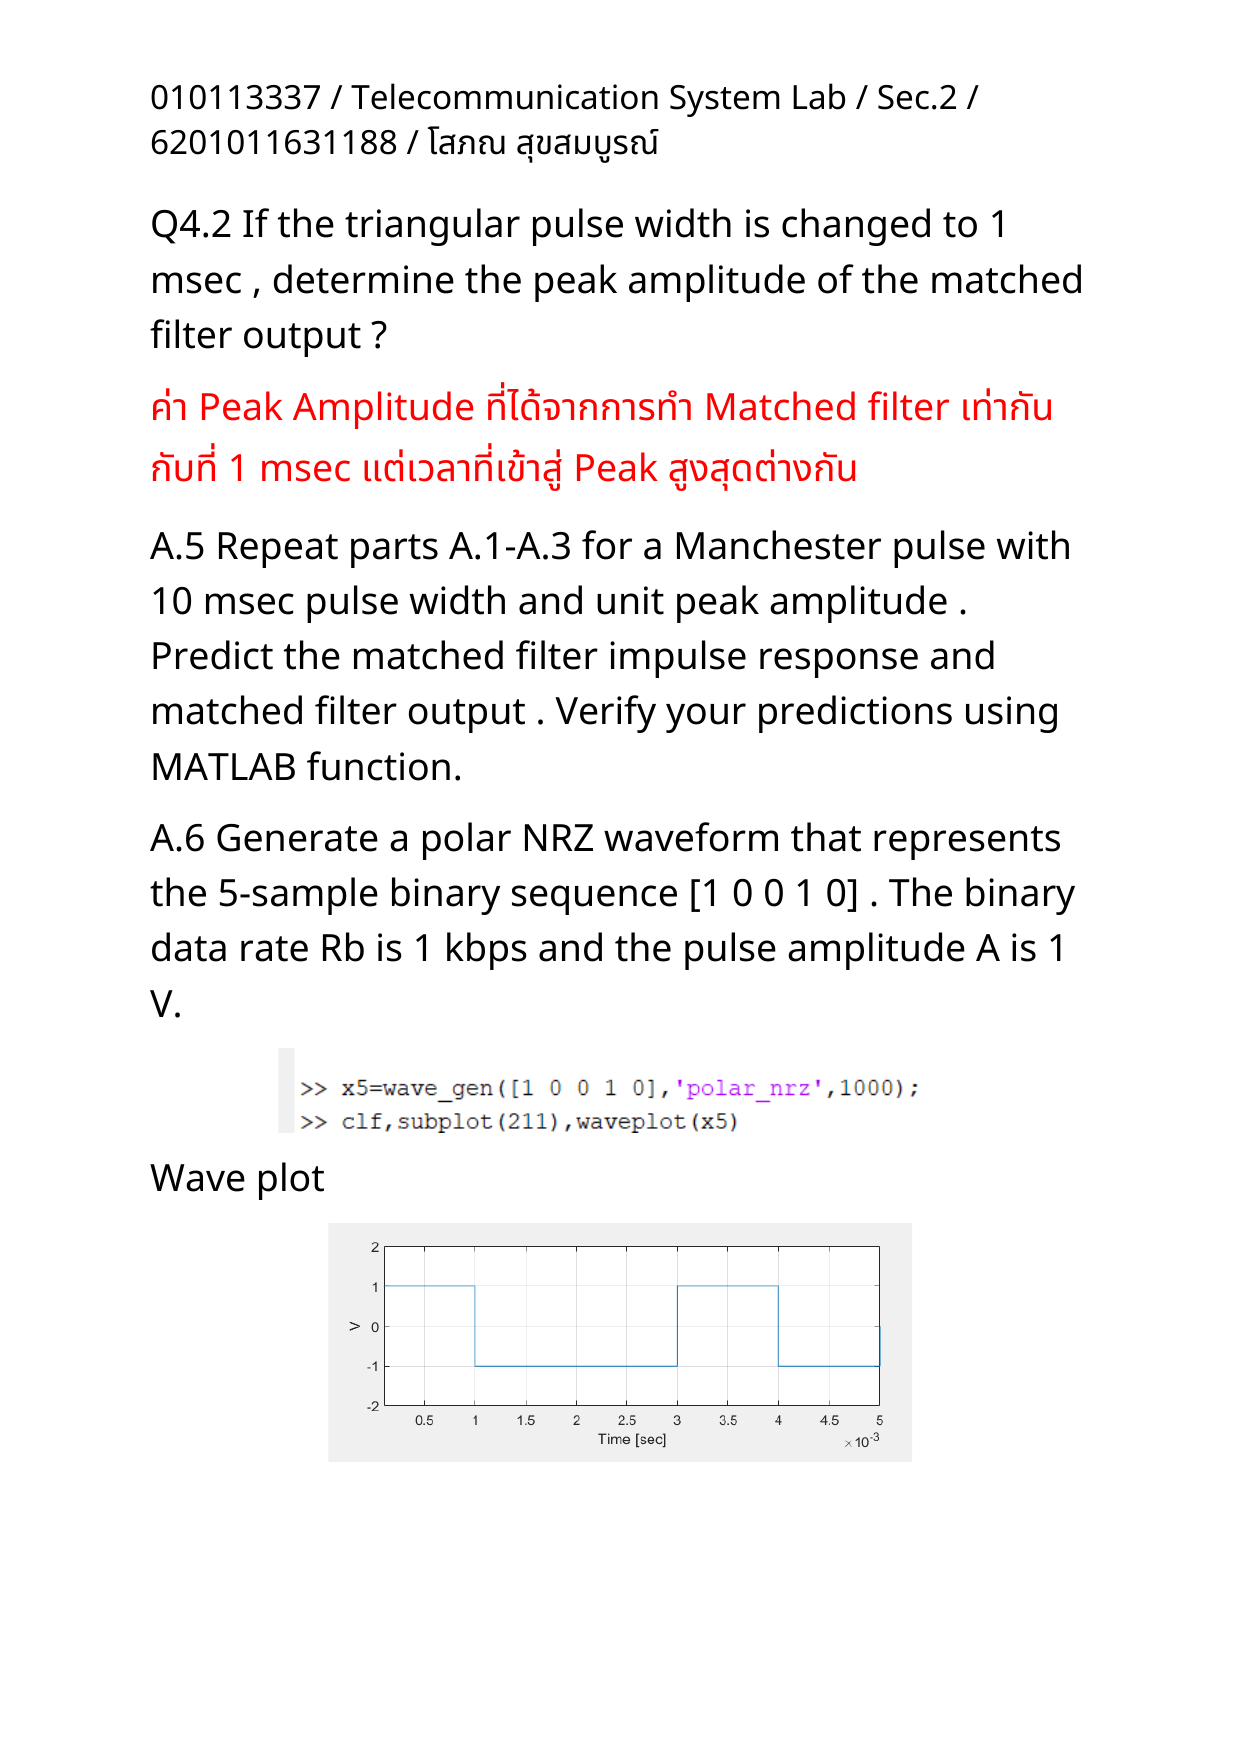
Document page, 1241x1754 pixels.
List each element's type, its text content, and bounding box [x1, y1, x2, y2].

text A.5 Repeat parts A.1-A.3 for a Manchester pulse with 10 msec pulse width and unit peak amplitude . Predict the matched filter impulse response and matched filter output . Verify your predictions using MATLAB function. [150, 519, 1090, 791]
text Q4.2 If the triangular pulse width is changed to 1 msec , determine the peak amplitude of the matched filter output ? [150, 198, 1090, 359]
picture [278, 1048, 962, 1133]
text Wave plot [150, 1152, 1090, 1203]
picture [328, 1223, 913, 1462]
text A.6 Generate a polar NRZ waveform that represents the 5-sample binary sequence [1 0 0 1 0] . The binary data rate Rb is 1 kbps and the pulse amplitude A is 1 V. [150, 812, 1090, 1028]
text ค่า Peak Amplitude ที่ได้จากการทำ Matched filter เท่ากันกับที่ 1 msec แต่เวลาที่เข้าสู่ Peak สูงสุดต่างกัน [150, 380, 1090, 498]
